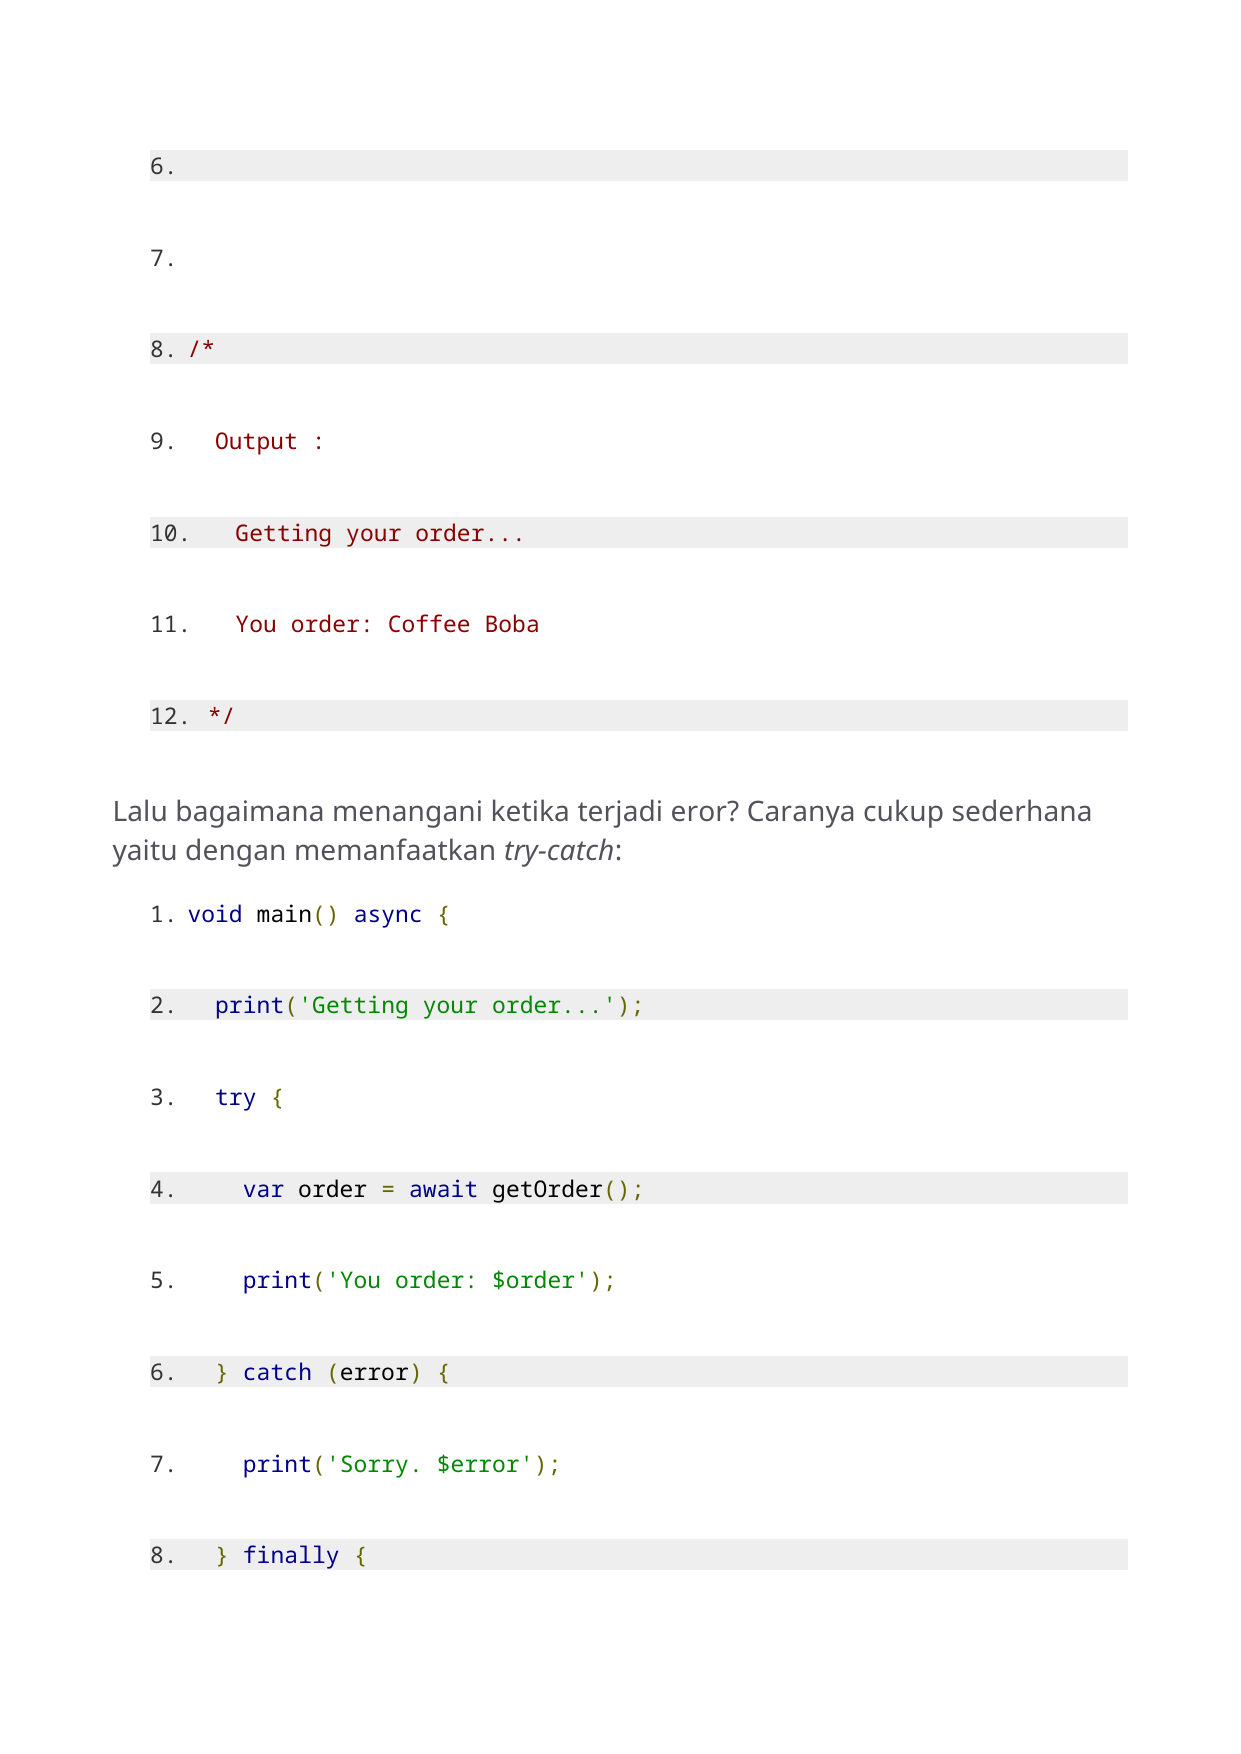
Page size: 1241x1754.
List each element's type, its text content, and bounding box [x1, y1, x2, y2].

list void main() async { [150, 897, 1128, 929]
list var order = await getOrder(); [150, 1172, 1128, 1204]
list You order: Coffee Boba [150, 608, 1128, 639]
list } catch (error) { [150, 1356, 1128, 1387]
list print('You order: $order'); [150, 1264, 1128, 1295]
list /* [150, 333, 1128, 364]
list } finally { [150, 1539, 1128, 1570]
list print('Sorry. $error'); [150, 1447, 1128, 1479]
list print('Getting your order...'); [150, 989, 1128, 1020]
list */ [150, 700, 1128, 731]
list Output : [150, 425, 1128, 456]
text Lalu bagaimana menangani ketika terjadi eror? Caranya cukup sederhana yaitu dengan memanfaatkan try-catch: [112, 792, 1128, 868]
list try { [150, 1081, 1128, 1112]
list Getting your order... [150, 517, 1128, 548]
